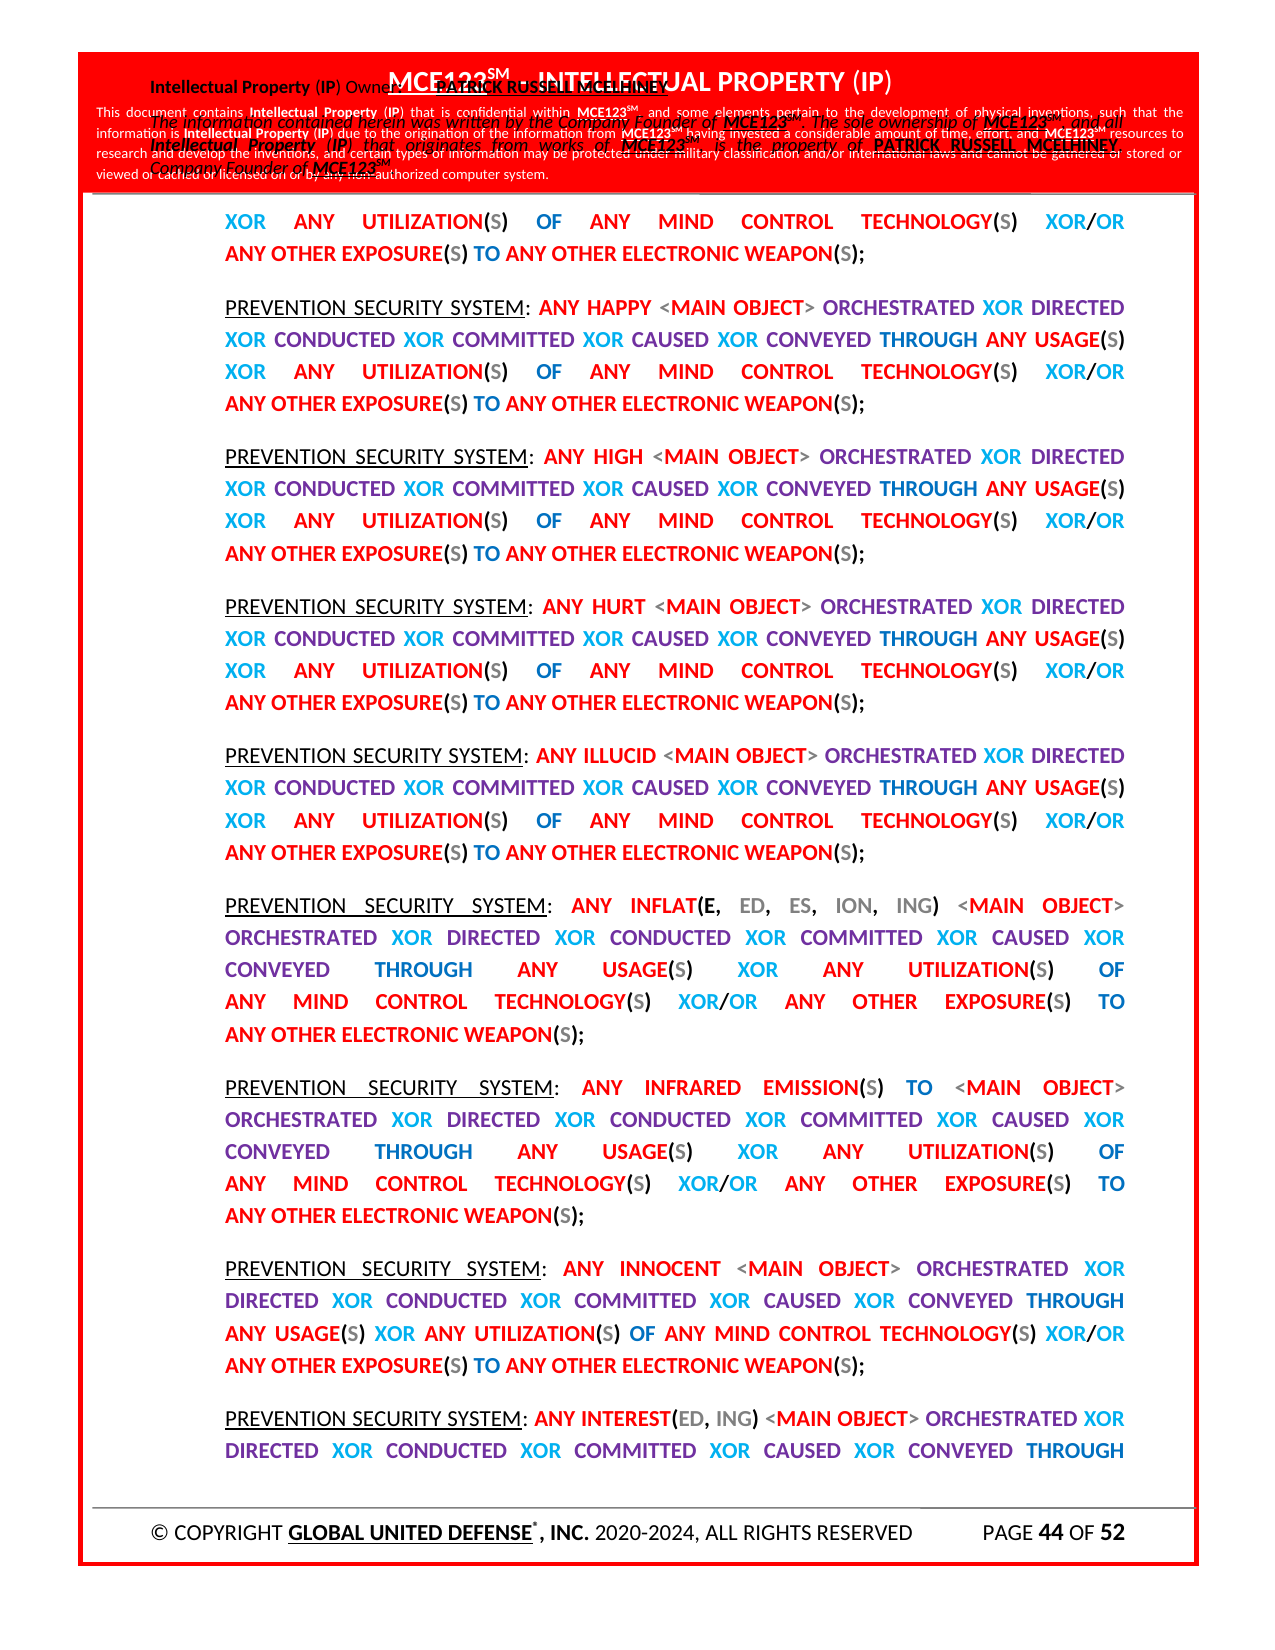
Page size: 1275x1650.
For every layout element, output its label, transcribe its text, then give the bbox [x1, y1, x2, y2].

text PREVENTION SECURITY SYSTEM: ANY INNOCENT <MAIN OBJECT> ORCHESTRATED XOR DIRECTED XOR CONDUCTED XOR COMMITTED XOR CAUSED XOR CONVEYED THROUGH ANY USAGE(S) XOR ANY UTILIZATION(S) OF ANY MIND CONTROL TECHNOLOGY(S) XOR/OR ANY OTHER EXPOSURE(S) TO ANY OTHER ELECTRONIC WEAPON(S); [225, 1254, 1125, 1379]
text PREVENTION SECURITY SYSTEM: ANY HURT <MAIN OBJECT> ORCHESTRATED XOR DIRECTED XOR CONDUCTED XOR COMMITTED XOR CAUSED XOR CONVEYED THROUGH ANY USAGE(S) XOR ANY UTILIZATION(S) OF ANY MIND CONTROL TECHNOLOGY(S) XOR/OR ANY OTHER EXPOSURE(S) TO ANY OTHER ELECTRONIC WEAPON(S); [225, 592, 1125, 716]
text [225, 1404, 1125, 1464]
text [225, 207, 1125, 268]
text PREVENTION SECURITY SYSTEM: ANY HAPPY <MAIN OBJECT> ORCHESTRATED XOR DIRECTED XOR CONDUCTED XOR COMMITTED XOR CAUSED XOR CONVEYED THROUGH ANY USAGE(S) XOR ANY UTILIZATION(S) OF ANY MIND CONTROL TECHNOLOGY(S) XOR/OR ANY OTHER EXPOSURE(S) TO ANY OTHER ELECTRONIC WEAPON(S); [225, 293, 1125, 417]
text PREVENTION SECURITY SYSTEM: ANY INFRARED EMISSION(S) TO <MAIN OBJECT> ORCHESTRATED XOR DIRECTED XOR CONDUCTED XOR COMMITTED XOR CAUSED XOR CONVEYED THROUGH ANY USAGE(S) XOR ANY UTILIZATION(S) OF ANY MIND CONTROL TECHNOLOGY(S) XOR/OR ANY OTHER EXPOSURE(S) TO ANY OTHER ELECTRONIC WEAPON(S); [225, 1073, 1125, 1229]
text PREVENTION SECURITY SYSTEM: ANY ILLUCID <MAIN OBJECT> ORCHESTRATED XOR DIRECTED XOR CONDUCTED XOR COMMITTED XOR CAUSED XOR CONVEYED THROUGH ANY USAGE(S) XOR ANY UTILIZATION(S) OF ANY MIND CONTROL TECHNOLOGY(S) XOR/OR ANY OTHER EXPOSURE(S) TO ANY OTHER ELECTRONIC WEAPON(S); [225, 741, 1125, 866]
text PREVENTION SECURITY SYSTEM: ANY INFLAT(E, ED, ES, ION, ING) <MAIN OBJECT> ORCHESTRATED XOR DIRECTED XOR CONDUCTED XOR COMMITTED XOR CAUSED XOR CONVEYED THROUGH ANY USAGE(S) XOR ANY UTILIZATION(S) OF ANY MIND CONTROL TECHNOLOGY(S) XOR/OR ANY OTHER EXPOSURE(S) TO ANY OTHER ELECTRONIC WEAPON(S); [225, 891, 1125, 1048]
text PREVENTION SECURITY SYSTEM: ANY HIGH <MAIN OBJECT> ORCHESTRATED XOR DIRECTED XOR CONDUCTED XOR COMMITTED XOR CAUSED XOR CONVEYED THROUGH ANY USAGE(S) XOR ANY UTILIZATION(S) OF ANY MIND CONTROL TECHNOLOGY(S) XOR/OR ANY OTHER EXPOSURE(S) TO ANY OTHER ELECTRONIC WEAPON(S); [225, 442, 1125, 567]
